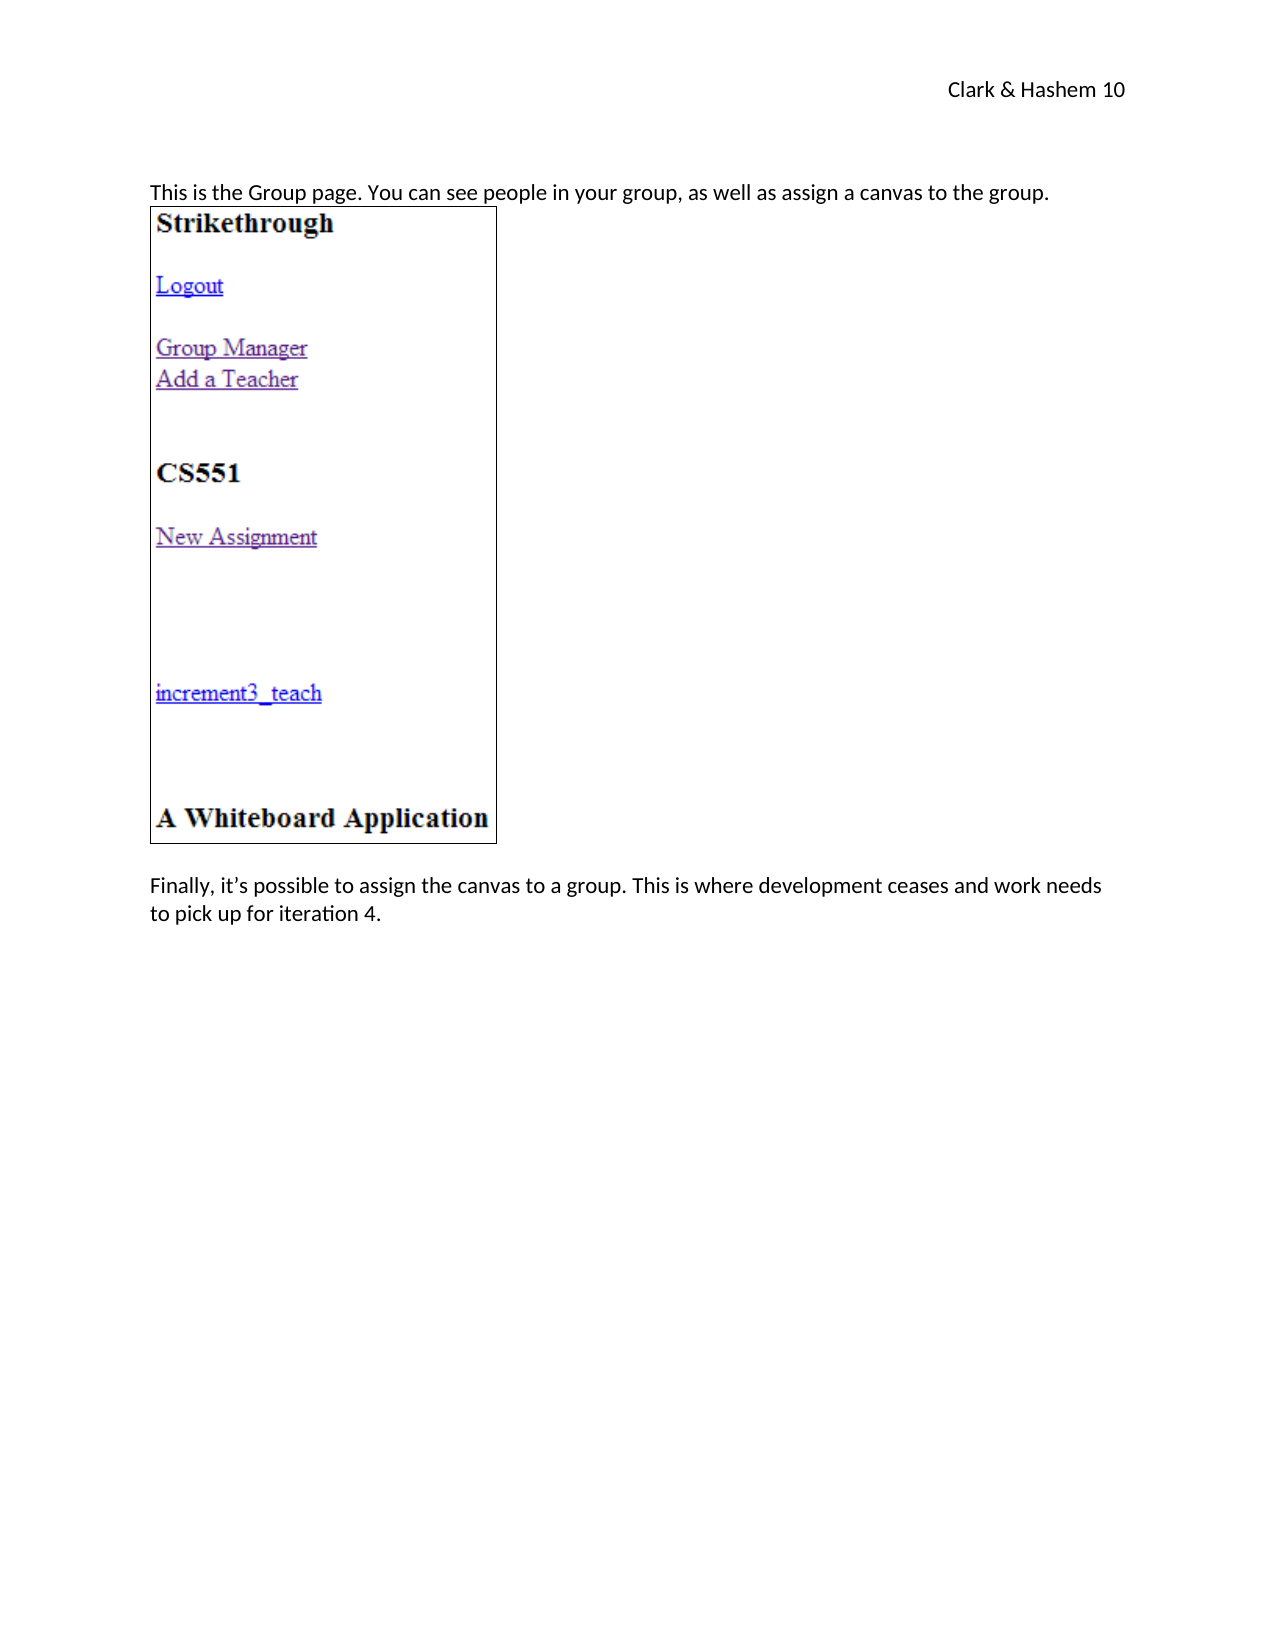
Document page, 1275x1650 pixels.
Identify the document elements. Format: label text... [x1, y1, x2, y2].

picture [151, 207, 496, 843]
text Finally, it’s possible to assign the canvas to a group. This is where development ceases and work needs to pick up for iteration 4. [150, 872, 1125, 928]
text This is the Group page. You can see people in your group, as well as assign a canvas to the group. [150, 178, 1125, 206]
